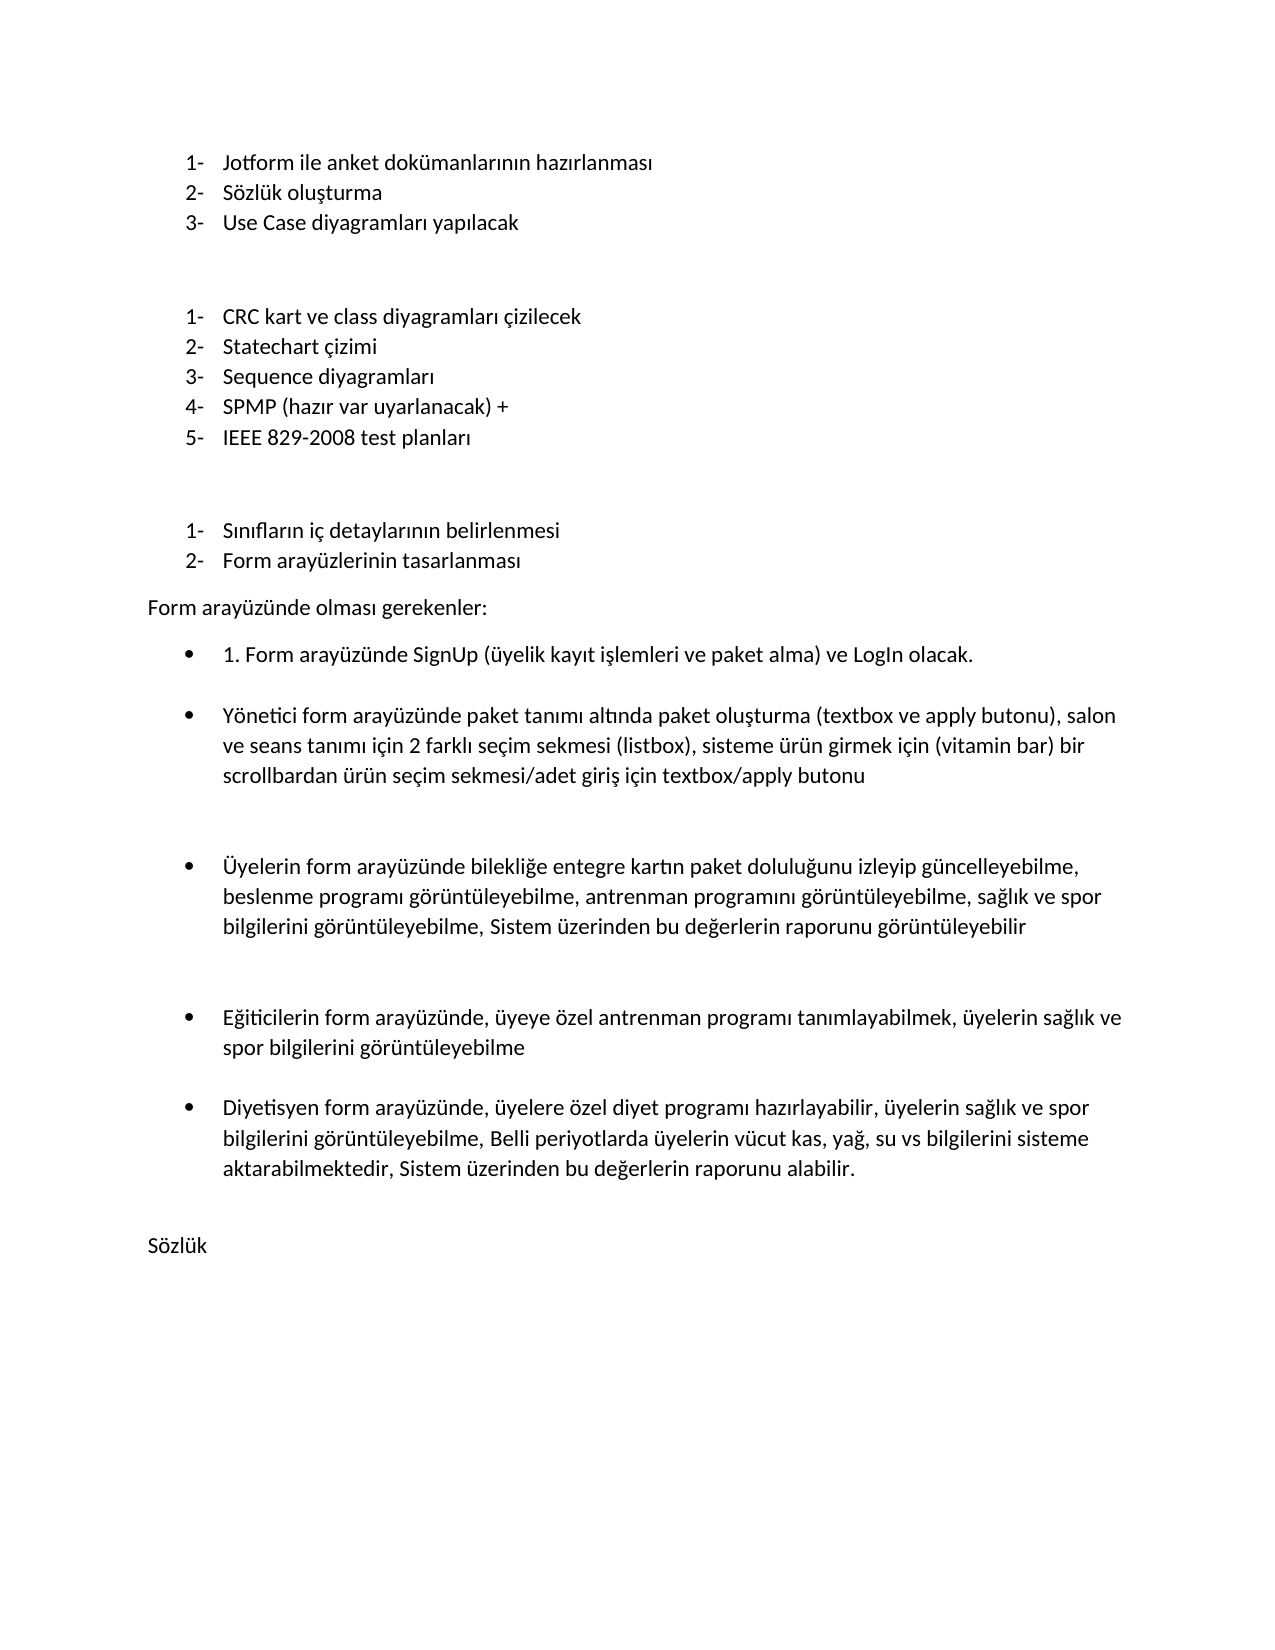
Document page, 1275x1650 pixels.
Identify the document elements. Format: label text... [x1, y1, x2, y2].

list Sınıfların iç detaylarının belirlenmesi [185, 516, 1127, 544]
list Jotform ile anket dokümanlarının hazırlanması [185, 148, 1127, 176]
list 1. Form arayüzünde SignUp (üyelik kayıt işlemleri ve paket alma) ve LogIn olacak. [185, 640, 1127, 668]
list Diyetisyen form arayüzünde, üyelere özel diyet programı hazırlayabilir, üyelerin sağlık ve spor bilgilerini görüntüleyebilme, Belli periyotlarda üyelerin vücut kas, yağ, su vs bilgilerini sisteme aktarabilmektedir, Sistem üzerinden bu değerlerin raporunu alabilir. [185, 1093, 1127, 1182]
list CRC kart ve class diyagramları çizilecek [185, 302, 1127, 330]
text Form arayüzünde olması gerekenler: [148, 593, 1127, 621]
list Sequence diyagramları [185, 362, 1127, 390]
list IEEE 829-2008 test planları [185, 423, 1127, 451]
list Use Case diyagramları yapılacak [185, 208, 1127, 236]
list Eğiticilerin form arayüzünde, üyeye özel antrenman programı tanımlayabilmek, üyelerin sağlık ve spor bilgilerini görüntüleyebilme [185, 1003, 1127, 1061]
text Sözlük [148, 1231, 1127, 1259]
list Yönetici form arayüzünde paket tanımı altında paket oluşturma (textbox ve apply butonu), salon ve seans tanımı için 2 farklı seçim sekmesi (listbox), sisteme ürün girmek için (vitamin bar) bir scrollbardan ürün seçim sekmesi/adet giriş için textbox/apply butonu [185, 701, 1127, 789]
list Form arayüzlerinin tasarlanması [185, 547, 1127, 574]
list Üyelerin form arayüzünde bilekliğe entegre kartın paket doluluğunu izleyip güncelleyebilme, beslenme programı görüntüleyebilme, antrenman programını görüntüleyebilme, sağlık ve spor bilgilerini görüntüleyebilme, Sistem üzerinden bu değerlerin raporunu görüntüleyebilir [185, 852, 1127, 940]
list Sözlük oluşturma [185, 178, 1127, 206]
list SPMP (hazır var uyarlanacak) + [185, 392, 1127, 420]
list Statechart çizimi [185, 332, 1127, 360]
